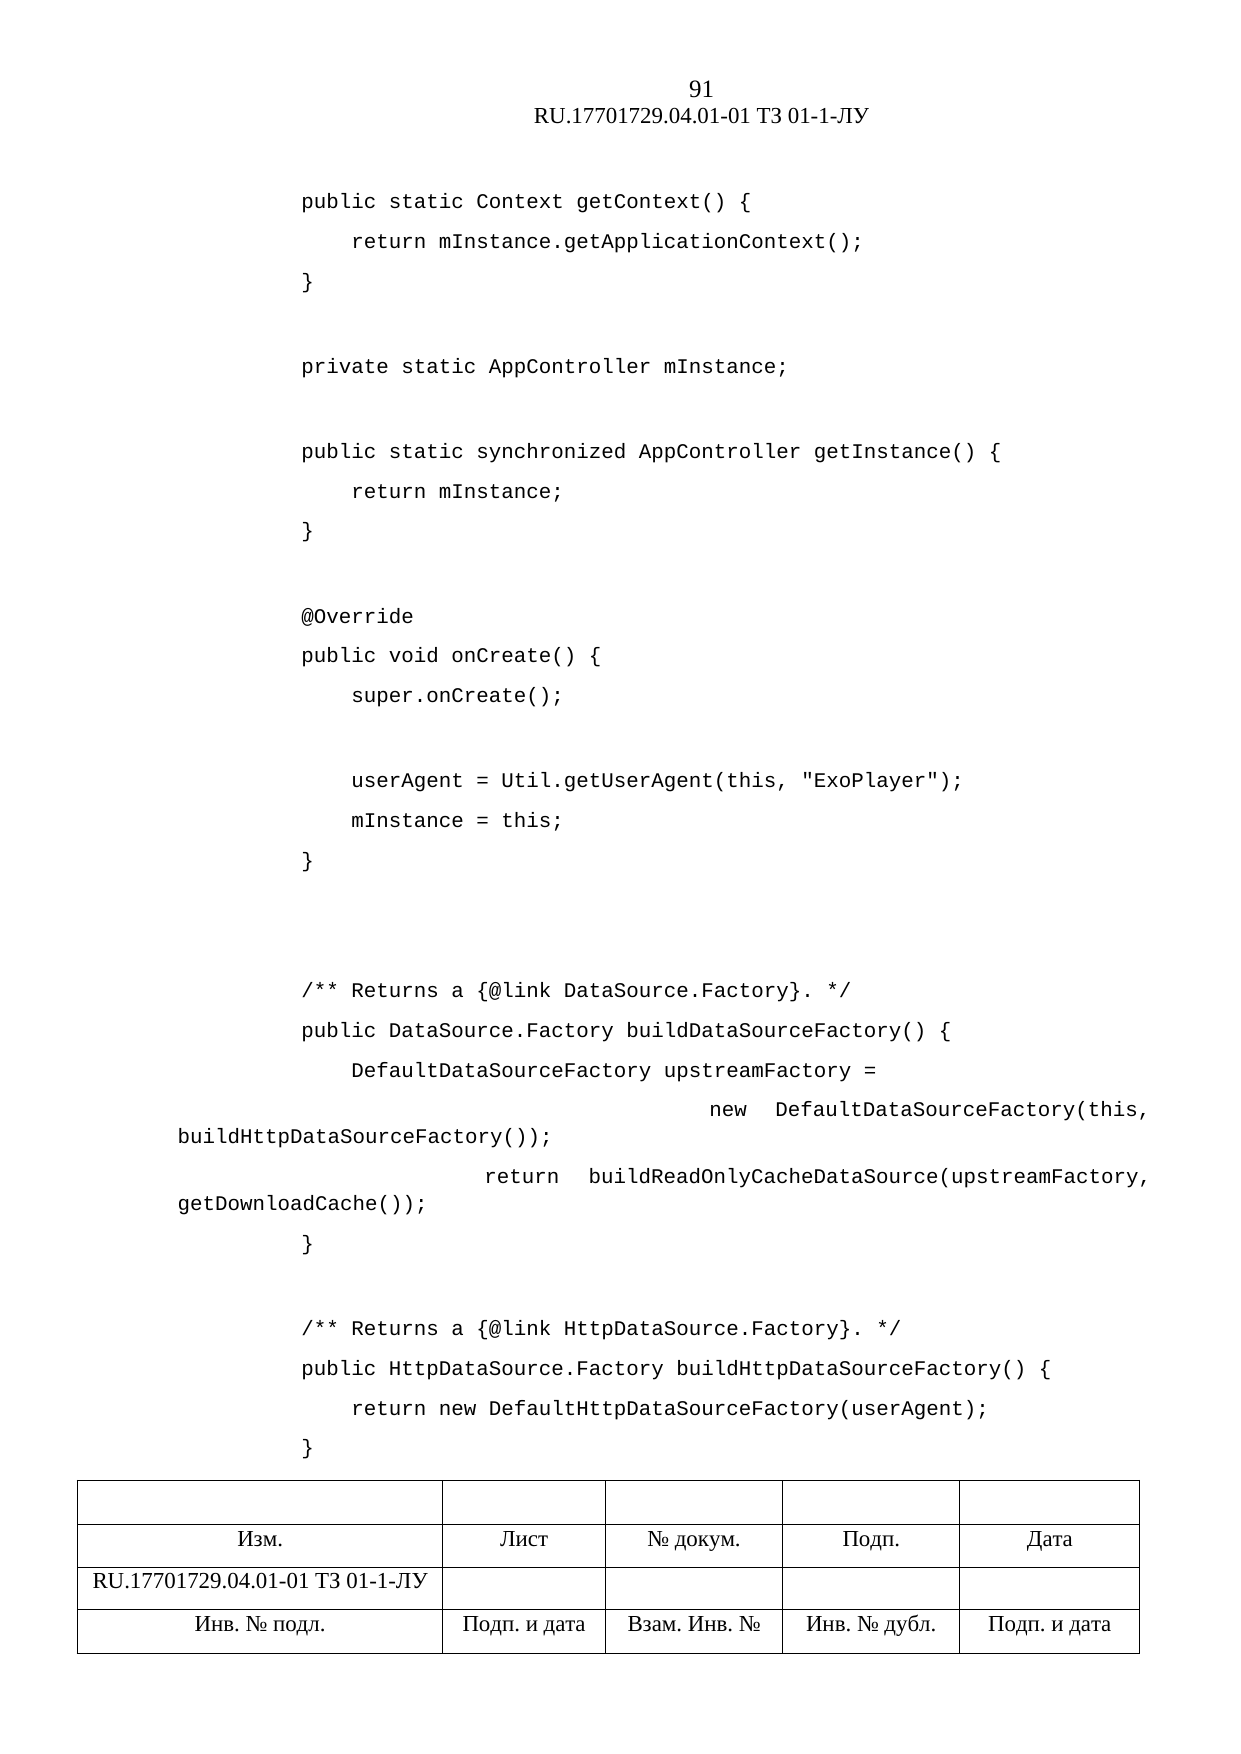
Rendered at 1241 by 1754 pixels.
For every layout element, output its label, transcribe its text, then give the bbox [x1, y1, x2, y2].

text /** Returns a {@link HttpDataSource.Factory}. */ [177, 1318, 1152, 1342]
text } [177, 271, 1152, 294]
text } [177, 849, 1152, 873]
text new DefaultDataSourceFactory(this, buildHttpDataSourceFactory()); [177, 1099, 1152, 1150]
text return new DefaultHttpDataSourceFactory(userAgent); [177, 1398, 1152, 1421]
text @Override [177, 606, 1152, 629]
text public void onCreate() { [177, 645, 1152, 669]
text public static Context getContext() { [177, 191, 1152, 215]
text public HttpDataSource.Factory buildHttpDataSourceFactory() { [177, 1358, 1152, 1382]
text public DataSource.Factory buildDataSourceFactory() { [177, 1020, 1152, 1044]
text } [177, 1233, 1152, 1257]
text /** Returns a {@link DataSource.Factory}. */ [177, 980, 1152, 1004]
text } [177, 520, 1152, 544]
text DefaultDataSourceFactory upstreamFactory = [177, 1060, 1152, 1083]
text return buildReadOnlyCacheDataSource(upstreamFactory, getDownloadCache()); [177, 1166, 1152, 1217]
text userAgent = Util.getUserAgent(this, "ExoPlayer"); [177, 770, 1152, 794]
text mInstance = this; [177, 810, 1152, 833]
text private static AppController mInstance; [177, 356, 1152, 379]
text public static synchronized AppController getInstance() { [177, 441, 1152, 465]
text return mInstance.getApplicationContext(); [177, 231, 1152, 254]
text super.onCreate(); [177, 685, 1152, 709]
text return mInstance; [177, 481, 1152, 504]
text } [177, 1437, 1152, 1461]
